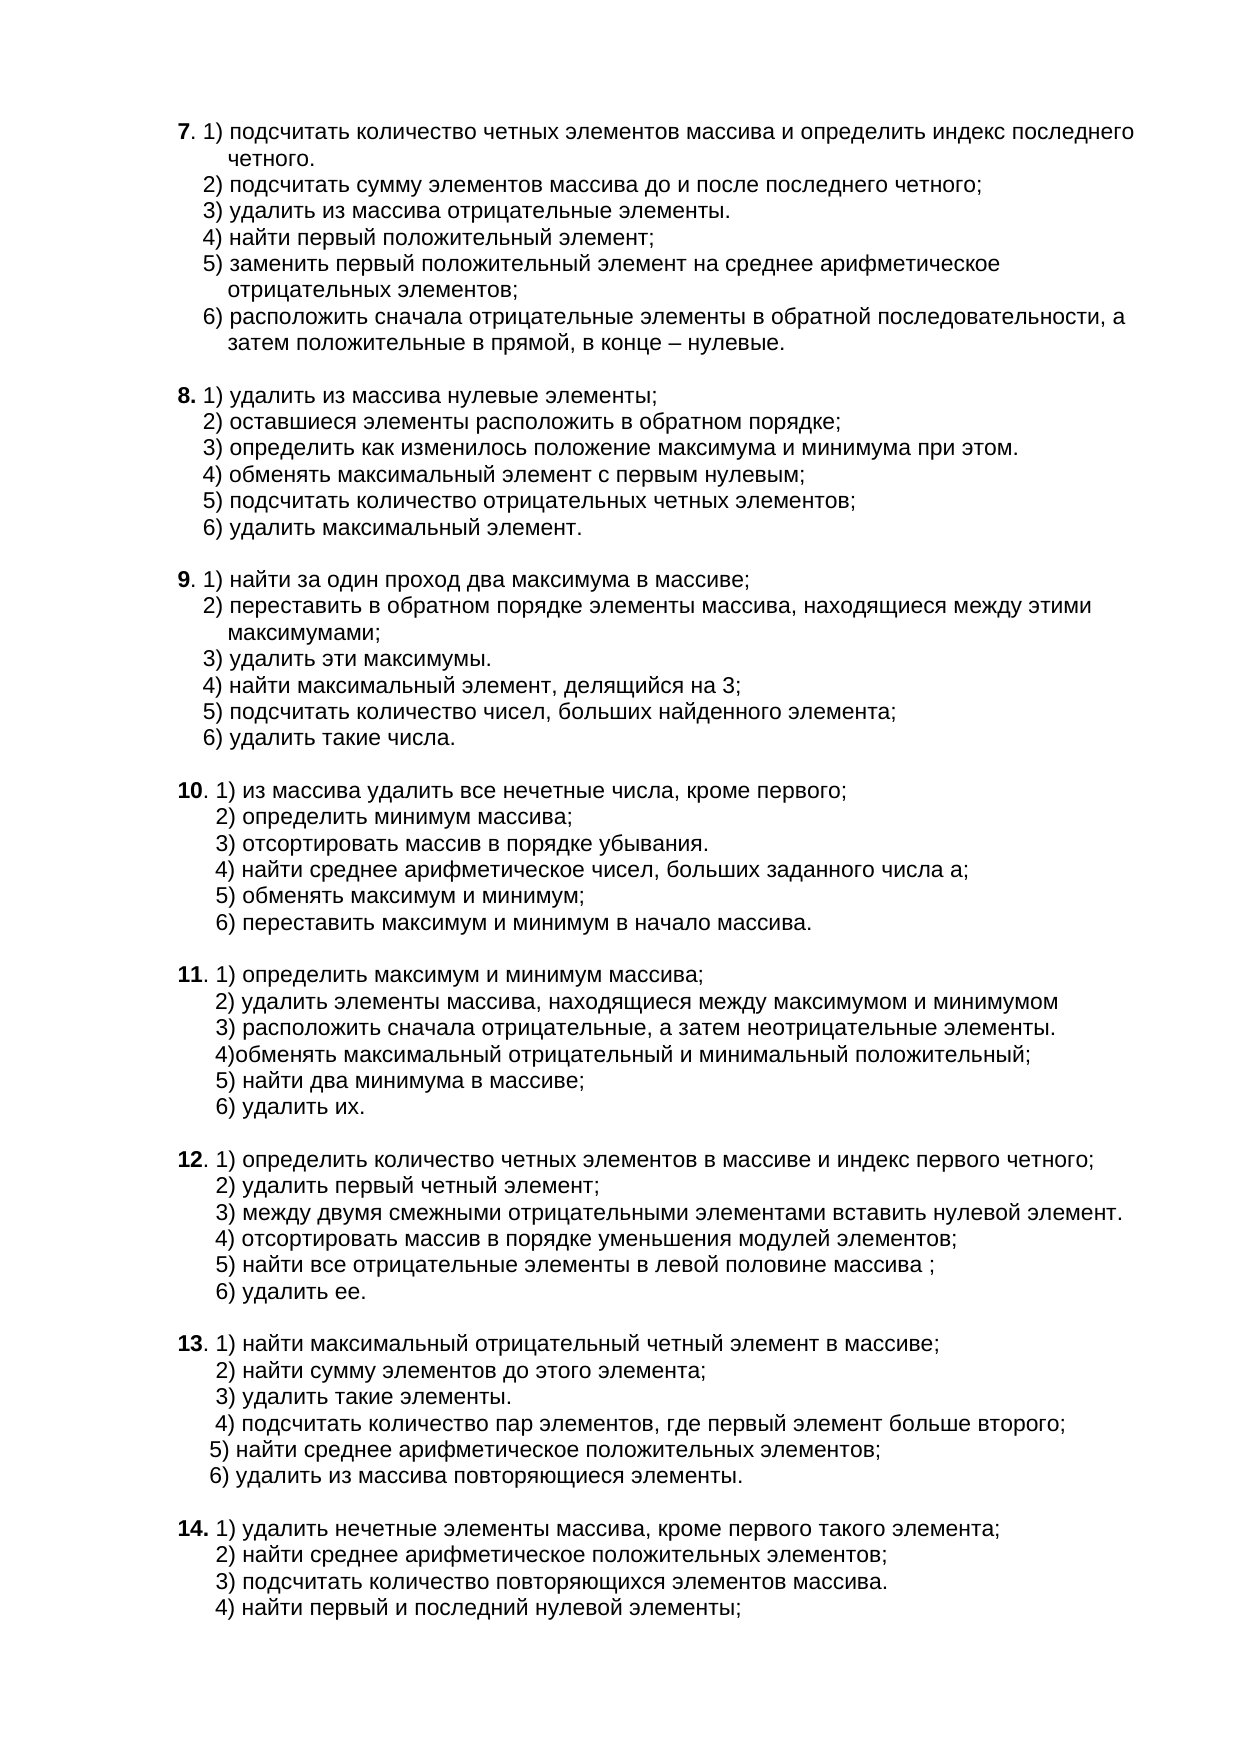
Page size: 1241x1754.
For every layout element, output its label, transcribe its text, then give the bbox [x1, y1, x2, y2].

text 4)обменять максимальный отрицательный и минимальный положительный; [177, 1041, 1152, 1067]
text 5) обменять максимум и минимум; [177, 882, 1152, 909]
text 9. 1) найти за один проход два максимума в массиве; [177, 566, 1152, 592]
text 6) переставить максимум и минимум в начало массива. [177, 909, 1152, 935]
text 6) удалить их. [177, 1093, 1152, 1119]
text 5) найти среднее арифметическое положительных элементов; [177, 1436, 1152, 1462]
text 10. 1) из массива удалить все нечетные числа, кроме первого; [177, 777, 1152, 803]
text 2) найти сумму элементов до этого элемента; [177, 1357, 1152, 1383]
text 2) определить минимум массива; [177, 803, 1152, 830]
text 4) найти максимальный элемент, делящийся на 3; [177, 672, 1152, 698]
text 6) удалить такие числа. [177, 724, 1152, 751]
text 2) удалить элементы массива, находящиеся между максимумом и минимумом [177, 988, 1152, 1014]
text 3) определить как изменилось положение максимума и минимума при этом. [177, 434, 1152, 461]
text 13. 1) найти максимальный отрицательный четный элемент в массиве; [177, 1330, 1152, 1357]
text 4) найти первый и последний нулевой элементы; [215, 1594, 1152, 1620]
text 2) удалить первый четный элемент; [177, 1172, 1152, 1199]
text 6) удалить ее. [177, 1278, 1152, 1304]
text 3) между двумя смежными отрицательными элементами вставить нулевой элемент. [177, 1199, 1152, 1225]
text 11. 1) определить максимум и минимум массива; [177, 961, 1152, 988]
text 5) подсчитать количество отрицательных четных элементов; [177, 487, 1152, 513]
text 5) найти два минимума в массиве; [177, 1067, 1152, 1093]
text 4) найти первый положительный элемент; [177, 223, 1152, 250]
text 6) удалить максимальный элемент. [177, 513, 1152, 540]
text 6) расположить сначала отрицательные элементы в обратной последовательности, а затем положительные в прямой, в конце – нулевые. [177, 303, 1152, 355]
text 2) переставить в обратном порядке элементы массива, находящиеся между этими максимумами; [177, 592, 1152, 645]
text 3) подсчитать количество повторяющихся элементов массива. [177, 1568, 1152, 1594]
text 3) удалить такие элементы. [177, 1383, 1152, 1409]
text 7. 1) подсчитать количество четных элементов массива и определить индекс последнего четного. [177, 118, 1152, 171]
text 3) отсортировать массив в порядке убывания. [177, 830, 1152, 856]
text 5) заменить первый положительный элемент на среднее арифметическое отрицательных элементов; [177, 250, 1152, 303]
text 12. 1) определить количество четных элементов в массиве и индекс первого четного; [177, 1146, 1152, 1172]
text 3) удалить эти максимумы. [177, 645, 1152, 672]
text 4) отсортировать массив в порядке уменьшения модулей элементов; [177, 1225, 1152, 1251]
text 4) обменять максимальный элемент с первым нулевым; [177, 461, 1152, 487]
text 5) подсчитать количество чисел, больших найденного элемента; [177, 698, 1152, 724]
text 2) найти среднее арифметическое положительных элементов; [177, 1541, 1152, 1568]
text 3) удалить из массива отрицательные элементы. [177, 197, 1152, 223]
text 8. 1) удалить из массива нулевые элементы; [177, 382, 1152, 408]
text 3) расположить сначала отрицательные, а затем неотрицательные элементы. [177, 1014, 1152, 1041]
text 6) удалить из массива повторяющиеся элементы. [177, 1462, 1152, 1488]
text 14. 1) удалить нечетные элементы массива, кроме первого такого элемента; [177, 1515, 1152, 1541]
text 2) подсчитать сумму элементов массива до и после последнего четного; [177, 171, 1152, 197]
text 5) найти все отрицательные элементы в левой половине массива ; [177, 1251, 1152, 1278]
text 2) оставшиеся элементы расположить в обратном порядке; [177, 408, 1152, 434]
text 4) найти среднее арифметическое чисел, больших заданного числа а; [177, 856, 1152, 882]
text 4) подсчитать количество пар элементов, где первый элемент больше второго; [177, 1409, 1152, 1436]
